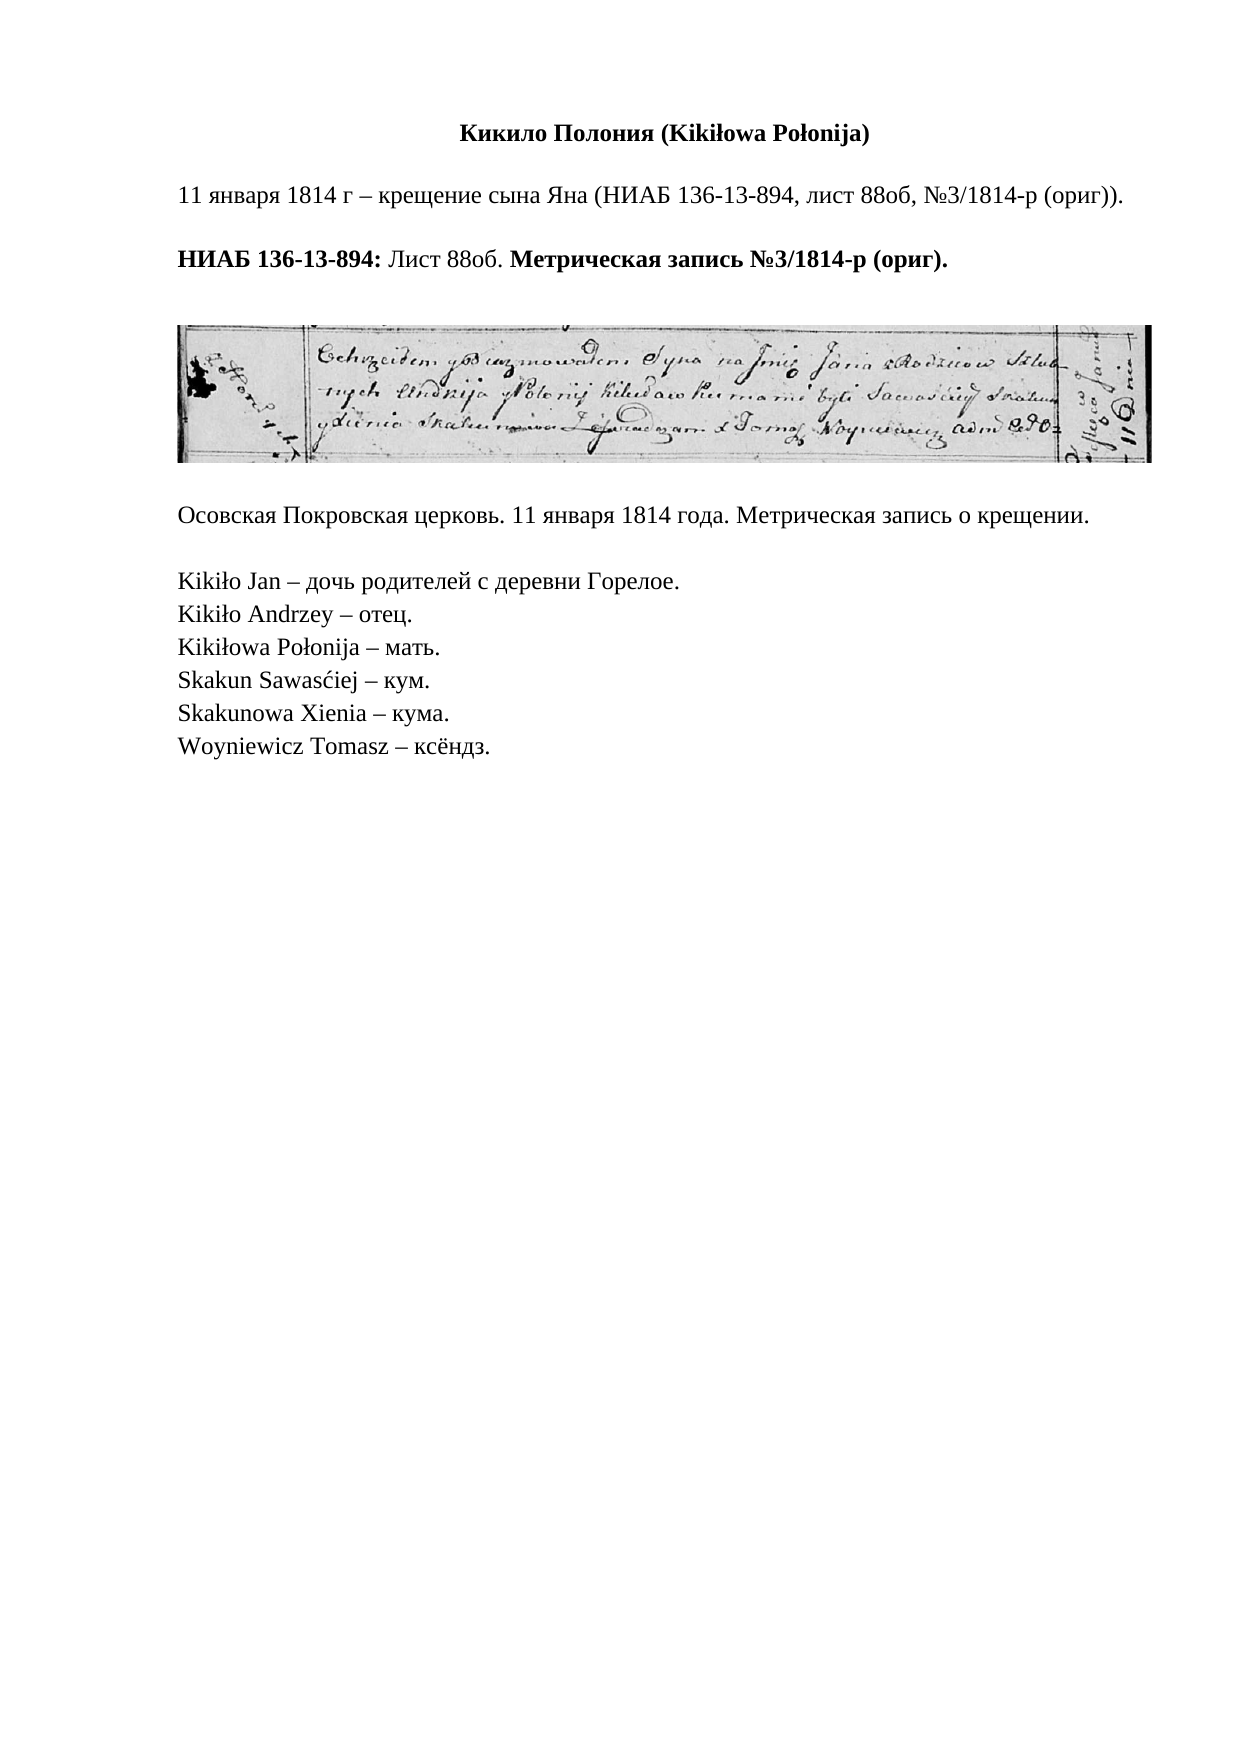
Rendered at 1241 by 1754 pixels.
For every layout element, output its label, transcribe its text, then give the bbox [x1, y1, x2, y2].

text Kikiło Andrzey – отец. [177, 599, 1152, 628]
text Kikiło Jan – дочь родителей с деревни Горелое. [177, 566, 1152, 595]
text 11 января 1814 г – крещение сына Яна (НИАБ 136-13-894, лист 88об, №3/1814-р (ориг)). [177, 180, 1152, 209]
text Skakunowa Xienia – кума. [177, 698, 1152, 727]
picture [177, 325, 1152, 463]
text Skakun Sawasćiej – кум. [177, 665, 1152, 694]
text Осовская Покровская церковь. 11 января 1814 года. Метрическая запись о крещении. [177, 500, 1152, 529]
text Кикило Полония (Kikiłowa Połonija) [177, 118, 1152, 147]
text Kikiłowa Połonija – мать. [177, 632, 1152, 661]
text НИАБ 136-13-894: Лист 88об. Метрическая запись №3/1814-р (ориг). [177, 244, 1152, 273]
text Woyniewicz Tomasz – ксёндз. [177, 731, 1152, 760]
